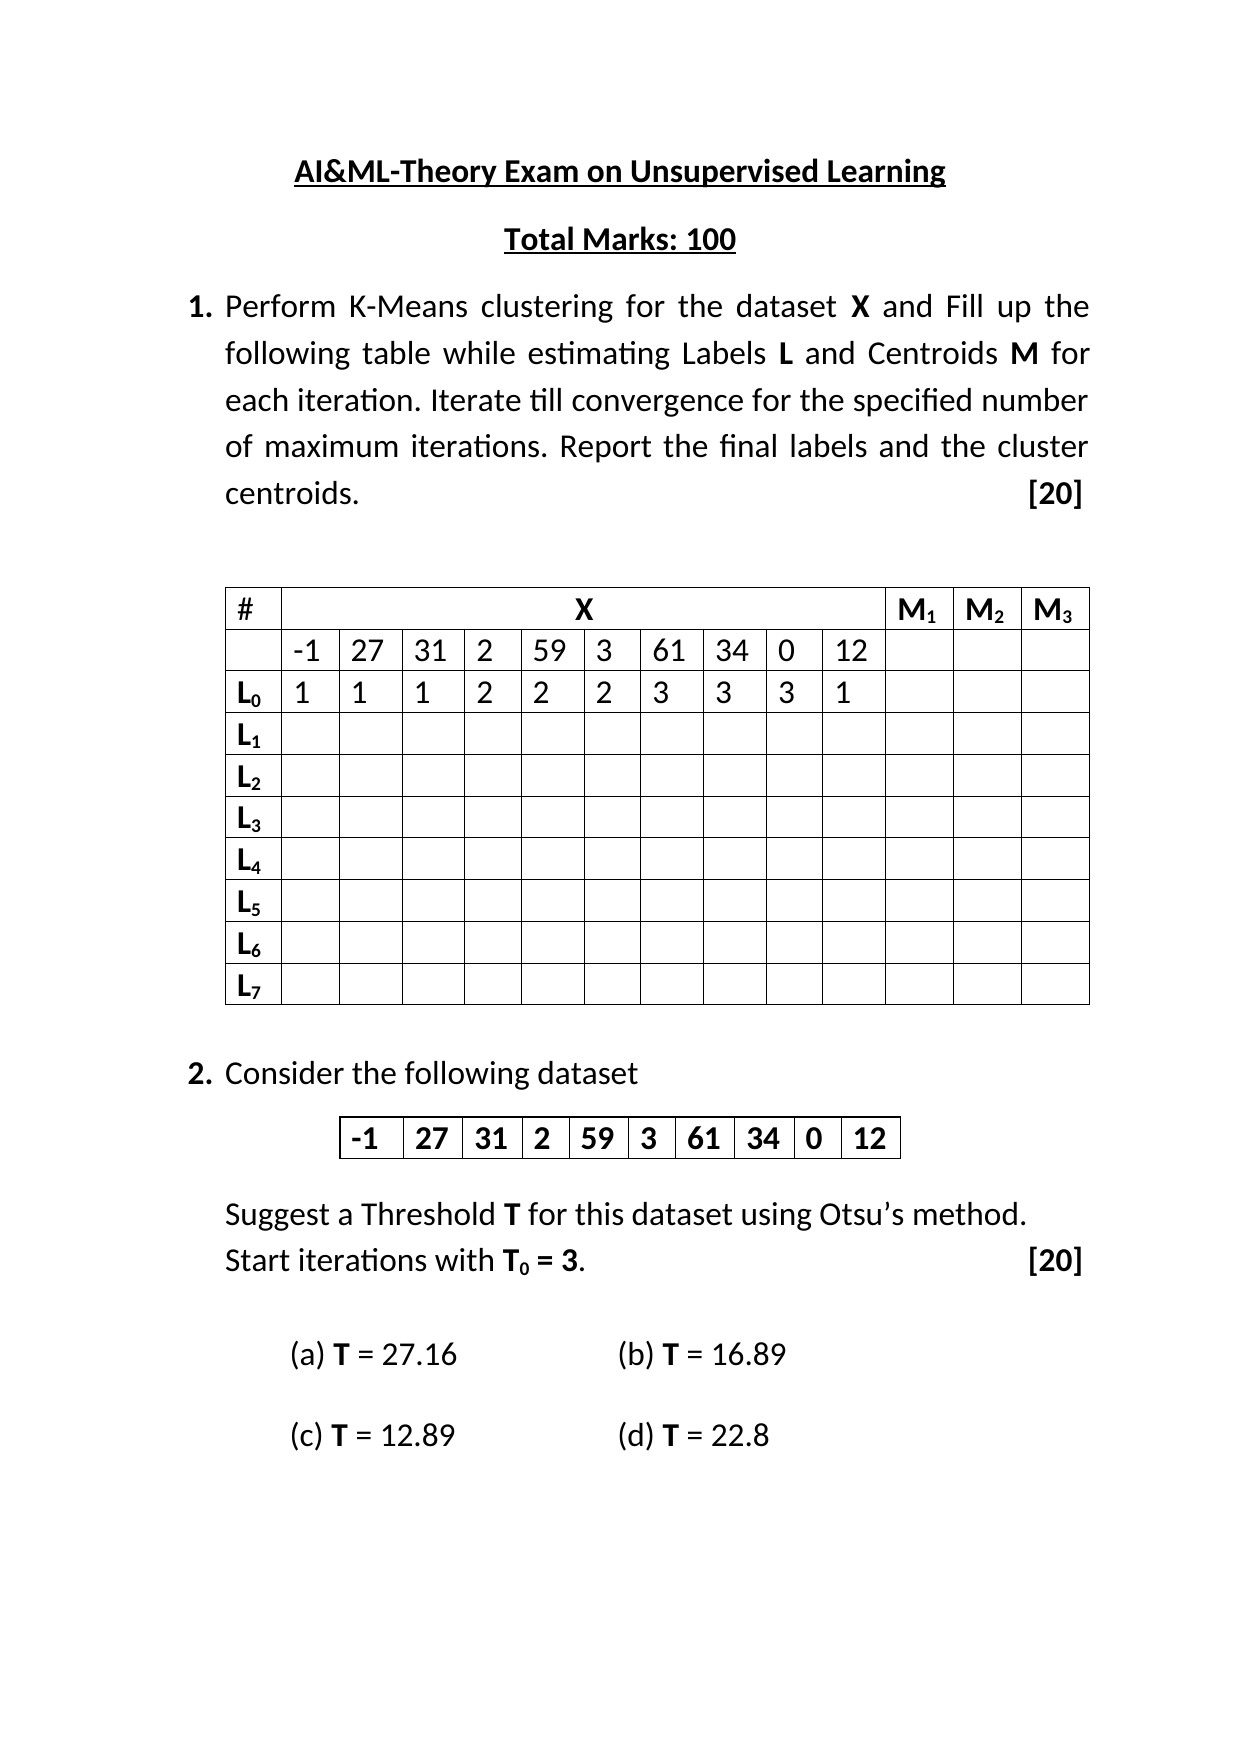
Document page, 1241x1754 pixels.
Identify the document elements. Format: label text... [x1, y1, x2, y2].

table_cell [465, 880, 521, 921]
table_cell [886, 922, 953, 963]
table_cell L3 [226, 797, 281, 837]
table_cell L7 [226, 964, 281, 1004]
table_cell [886, 880, 953, 921]
table_cell [340, 797, 402, 837]
table_cell 3 [704, 671, 766, 712]
table_header M2 [954, 588, 1021, 628]
table_cell [954, 797, 1021, 837]
table_cell [340, 880, 402, 921]
table_cell [954, 713, 1021, 754]
table_cell 27 [340, 630, 402, 670]
table_cell [1022, 838, 1089, 879]
table_cell [282, 755, 339, 796]
table_cell [403, 922, 464, 963]
table_cell -1 [282, 630, 339, 670]
table_cell [282, 922, 339, 963]
table_cell [522, 713, 584, 754]
table_cell 59 [522, 630, 584, 670]
table_cell [704, 922, 766, 963]
table_header (a) T = 27.16 [278, 1333, 606, 1414]
list Perform K-Means clustering for the dataset X and Fill up the following table while estimating Labels L and Centroids M for each iteration. Iterate till convergence for the specified number of maximum iterations. Report the final labels and the cluster centroids. [20] [187, 285, 1090, 513]
table_cell 31 [403, 630, 464, 670]
table_header 27 [404, 1118, 462, 1158]
table_cell [954, 755, 1021, 796]
table_cell 1 [340, 671, 402, 712]
table_cell [704, 755, 766, 796]
table_cell [954, 922, 1021, 963]
table_cell L5 [226, 880, 281, 921]
table_cell [226, 630, 281, 670]
table_cell [704, 713, 766, 754]
table_cell [585, 880, 640, 921]
table_cell [886, 713, 953, 754]
table_cell [823, 838, 885, 879]
table_cell [282, 964, 339, 1004]
table_cell [585, 922, 640, 963]
list Suggest a Threshold T for this dataset using Otsu’s method. Start iterations with T0 = 3. [20] [225, 1192, 1090, 1280]
table_header 31 [463, 1118, 522, 1158]
table_cell [767, 755, 822, 796]
table_cell [282, 880, 339, 921]
table_cell [704, 838, 766, 879]
table_cell [954, 880, 1021, 921]
table_cell 34 [704, 630, 766, 670]
table_header 3 [629, 1118, 675, 1158]
table_cell 2 [522, 671, 584, 712]
table_cell [767, 964, 822, 1004]
table_cell [1022, 880, 1089, 921]
table_cell [1022, 964, 1089, 1004]
table_cell [641, 964, 703, 1004]
table_cell 0 [767, 630, 822, 670]
table_header 34 [735, 1118, 794, 1158]
table_cell [1022, 755, 1089, 796]
table_cell [886, 838, 953, 879]
table_cell [282, 838, 339, 879]
table_cell [823, 880, 885, 921]
table_cell 3 [767, 671, 822, 712]
table_cell [585, 713, 640, 754]
table_cell [823, 755, 885, 796]
table_cell [585, 964, 640, 1004]
table_cell [1022, 922, 1089, 963]
table_header 61 [676, 1118, 734, 1158]
table_cell 2 [465, 630, 521, 670]
table_cell [767, 797, 822, 837]
table_cell [886, 755, 953, 796]
table_cell [641, 922, 703, 963]
table_cell [403, 964, 464, 1004]
table_cell [403, 797, 464, 837]
table_cell [522, 880, 584, 921]
table_cell [954, 671, 1021, 712]
table_cell [823, 797, 885, 837]
table_header M3 [1022, 588, 1089, 628]
table_header X [282, 588, 885, 628]
table_cell [340, 755, 402, 796]
table_cell [641, 797, 703, 837]
table_cell [403, 880, 464, 921]
table_cell [704, 880, 766, 921]
table_cell 1 [282, 671, 339, 712]
table_header 59 [570, 1118, 628, 1158]
table_cell [886, 797, 953, 837]
table_cell [282, 797, 339, 837]
table_cell [522, 922, 584, 963]
table_cell 1 [403, 671, 464, 712]
table_cell [886, 671, 953, 712]
table_cell [465, 838, 521, 879]
table_cell [465, 964, 521, 1004]
table_cell [522, 797, 584, 837]
table_cell [340, 922, 402, 963]
table_cell [954, 838, 1021, 879]
table_cell [340, 964, 402, 1004]
table_cell [465, 797, 521, 837]
table_cell (c) T = 12.89 [278, 1414, 606, 1455]
table_cell [282, 713, 339, 754]
table_header 2 [523, 1118, 569, 1158]
table_cell [403, 713, 464, 754]
table_cell L0 [226, 671, 281, 712]
table_cell 3 [641, 671, 703, 712]
table_cell [641, 880, 703, 921]
table_cell L4 [226, 838, 281, 879]
table_cell (d) T = 22.8 [606, 1414, 962, 1455]
table_cell [641, 755, 703, 796]
table_cell [522, 964, 584, 1004]
table_cell [465, 755, 521, 796]
table_cell [340, 713, 402, 754]
table_cell [704, 964, 766, 1004]
table_cell [823, 713, 885, 754]
table_cell [465, 922, 521, 963]
table_cell L6 [226, 922, 281, 963]
table_header 12 [842, 1118, 900, 1158]
table_cell 2 [585, 671, 640, 712]
text Total Marks: 100 [150, 218, 1090, 258]
table_cell [465, 713, 521, 754]
table_cell [403, 838, 464, 879]
table_cell [585, 755, 640, 796]
text AI&ML-Theory Exam on Unsupervised Learning [150, 150, 1090, 191]
table_cell [704, 797, 766, 837]
table_header 0 [795, 1118, 841, 1158]
table_cell [1022, 630, 1089, 670]
table_cell 2 [465, 671, 521, 712]
table_cell L2 [226, 755, 281, 796]
table_cell 61 [641, 630, 703, 670]
table_header -1 [341, 1118, 403, 1158]
table_header # [226, 588, 281, 628]
table_cell [823, 964, 885, 1004]
table_cell [767, 922, 822, 963]
table_cell [641, 838, 703, 879]
table_cell [522, 838, 584, 879]
table_cell [403, 755, 464, 796]
table_cell [1022, 671, 1089, 712]
table_cell [585, 838, 640, 879]
table_cell [1022, 713, 1089, 754]
table_cell L1 [226, 713, 281, 754]
table_cell [767, 880, 822, 921]
table_cell [954, 964, 1021, 1004]
table_cell [767, 838, 822, 879]
table_cell [954, 630, 1021, 670]
table_cell [767, 713, 822, 754]
list Consider the following dataset [187, 1052, 1090, 1093]
table_cell [340, 838, 402, 879]
table_cell [886, 630, 953, 670]
table_cell 1 [823, 671, 885, 712]
table_cell [823, 922, 885, 963]
table_cell [585, 797, 640, 837]
table_header (b) T = 16.89 [606, 1333, 962, 1414]
table_cell [1022, 797, 1089, 837]
table_cell 3 [585, 630, 640, 670]
table_cell [641, 713, 703, 754]
table_cell [522, 755, 584, 796]
table_cell 12 [823, 630, 885, 670]
table_cell [886, 964, 953, 1004]
table_header M1 [886, 588, 953, 628]
